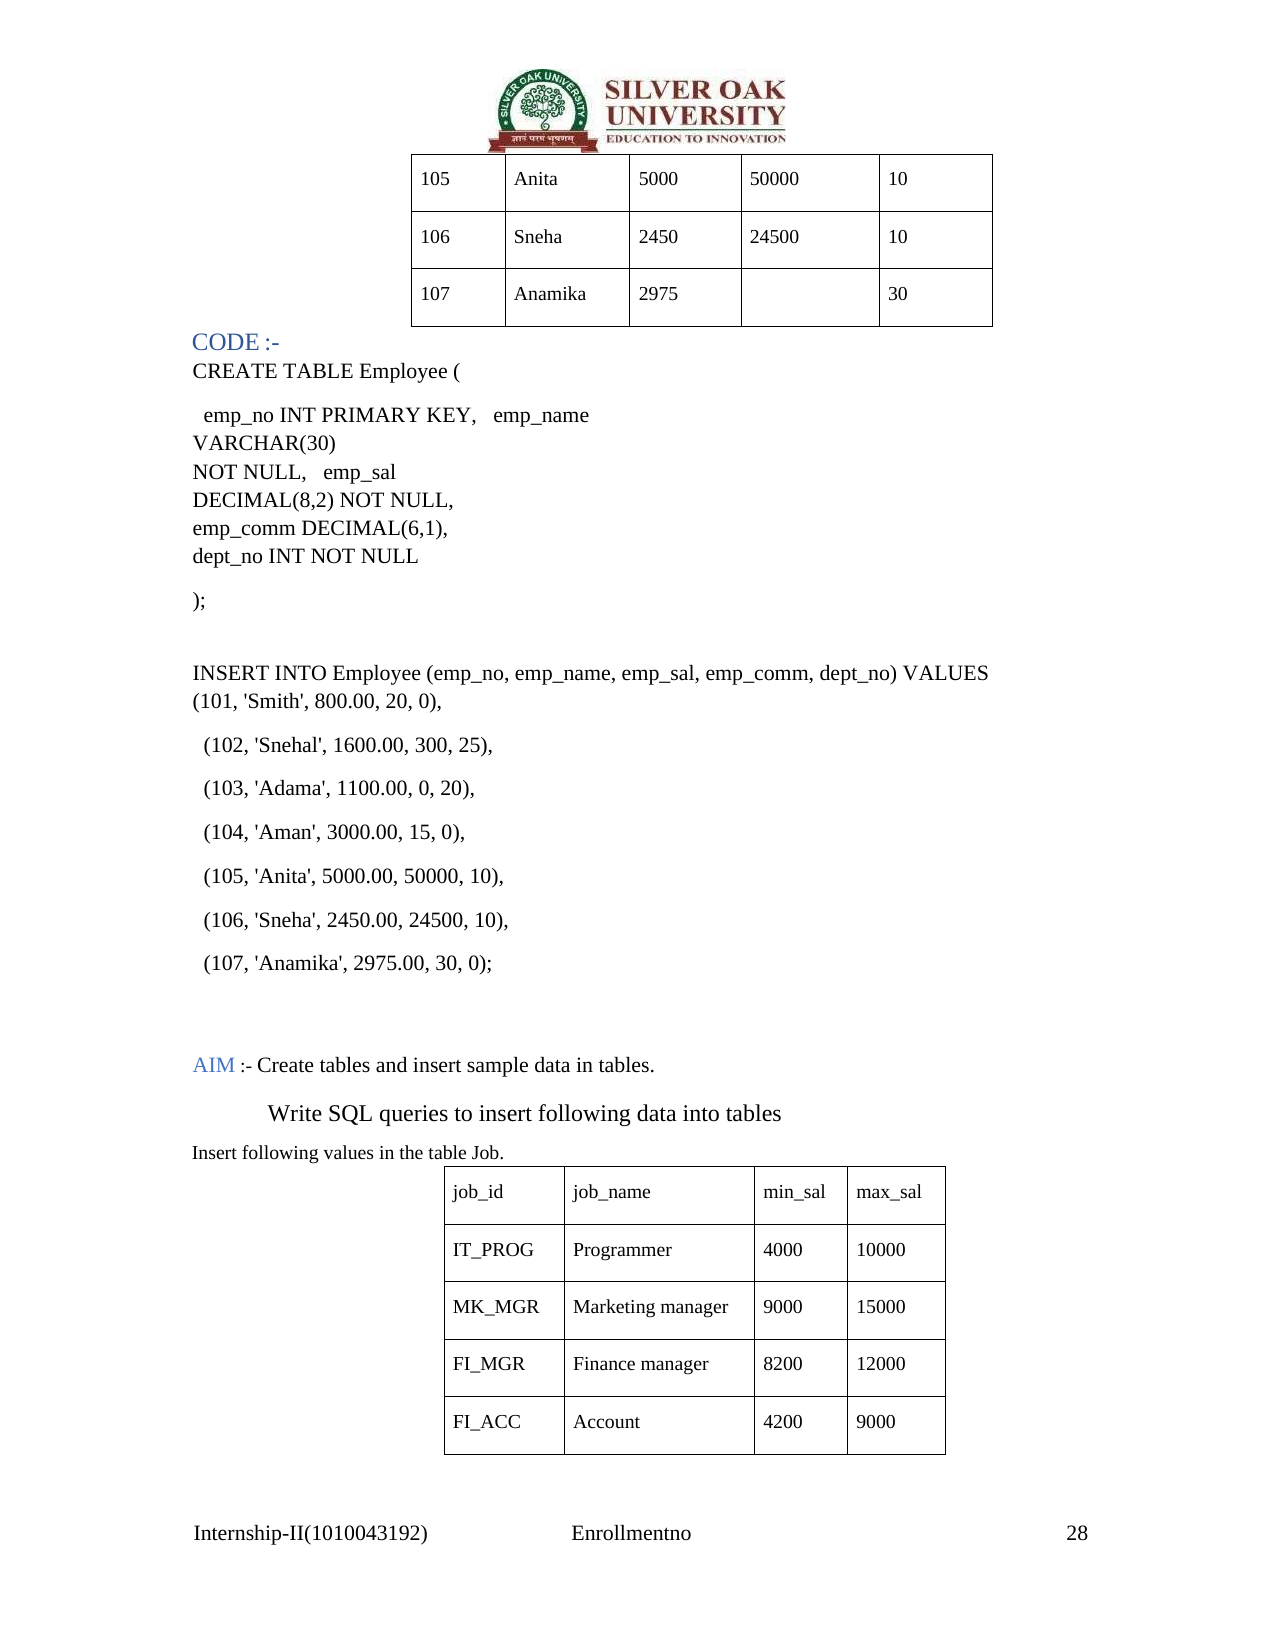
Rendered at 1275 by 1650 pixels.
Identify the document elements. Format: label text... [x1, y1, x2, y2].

table_cell 24500 [742, 212, 879, 268]
table_cell MK_MGR [445, 1282, 564, 1338]
table_cell IT_PROG [445, 1225, 564, 1281]
table_cell Programmer [565, 1225, 754, 1281]
table_cell FI_ACC [445, 1397, 564, 1454]
table_cell 8200 [755, 1340, 847, 1396]
text (104, 'Aman', 3000.00, 15, 0), [192, 819, 1006, 844]
text (105, 'Anita', 5000.00, 50000, 10), [192, 863, 1006, 888]
text Write SQL queries to insert following data into tables [267, 1099, 1014, 1127]
table_cell [742, 269, 879, 326]
table_header job_name [565, 1167, 754, 1223]
table_cell 5000 [630, 155, 741, 211]
table_cell Sneha [506, 212, 629, 268]
table_cell 10 [880, 155, 992, 211]
text AIM :- Create tables and insert sample data in tables. [192, 1052, 1006, 1077]
table_cell 4000 [755, 1225, 847, 1281]
subtitle CODE :- [192, 327, 1172, 356]
text (107, 'Anamika', 2975.00, 30, 0); [192, 950, 1006, 976]
table_cell 2450 [630, 212, 741, 268]
text ); [192, 587, 1006, 612]
table_cell 2975 [630, 269, 741, 326]
text (106, 'Sneha', 2450.00, 24500, 10), [192, 907, 1006, 932]
text emp_no INT PRIMARY KEY, emp_name VARCHAR(30) [192, 402, 678, 456]
table_cell 50000 [742, 155, 879, 211]
table_cell 9000 [755, 1282, 847, 1338]
text NOT NULL, emp_sal DECIMAL(8,2) NOT NULL, emp_comm DECIMAL(6,1), dept_no INT NOT NULL [192, 459, 519, 569]
text (102, 'Snehal', 1600.00, 300, 25), [192, 732, 1006, 757]
table_cell 10 [880, 212, 992, 268]
table_cell Marketing manager [565, 1282, 754, 1338]
table_cell Finance manager [565, 1340, 754, 1396]
text CREATE TABLE Employee ( [192, 358, 1006, 383]
text (103, 'Adama', 1100.00, 0, 20), [192, 775, 1006, 801]
picture [487, 69, 786, 153]
table_cell 105 [412, 155, 505, 211]
table_cell Account [565, 1397, 754, 1454]
table_header min_sal [755, 1167, 847, 1223]
table_header max_sal [848, 1167, 945, 1223]
table_cell Anamika [506, 269, 629, 326]
text Insert following values in the table Job. [192, 1141, 1172, 1164]
table_header job_id [445, 1167, 564, 1223]
table_cell 12000 [848, 1340, 945, 1396]
table_cell 30 [880, 269, 992, 326]
table_cell Anita [506, 155, 629, 211]
table_cell 10000 [848, 1225, 945, 1281]
table_cell FI_MGR [445, 1340, 564, 1396]
table_cell 107 [412, 269, 505, 326]
table_cell 15000 [848, 1282, 945, 1338]
table_cell 9000 [848, 1397, 945, 1454]
table_cell 4200 [755, 1397, 847, 1454]
table_cell 106 [412, 212, 505, 268]
text INSERT INTO Employee (emp_no, emp_name, emp_sal, emp_comm, dept_no) VALUES (101, 'Smith', 800.00, 20, 0), [192, 660, 1006, 713]
